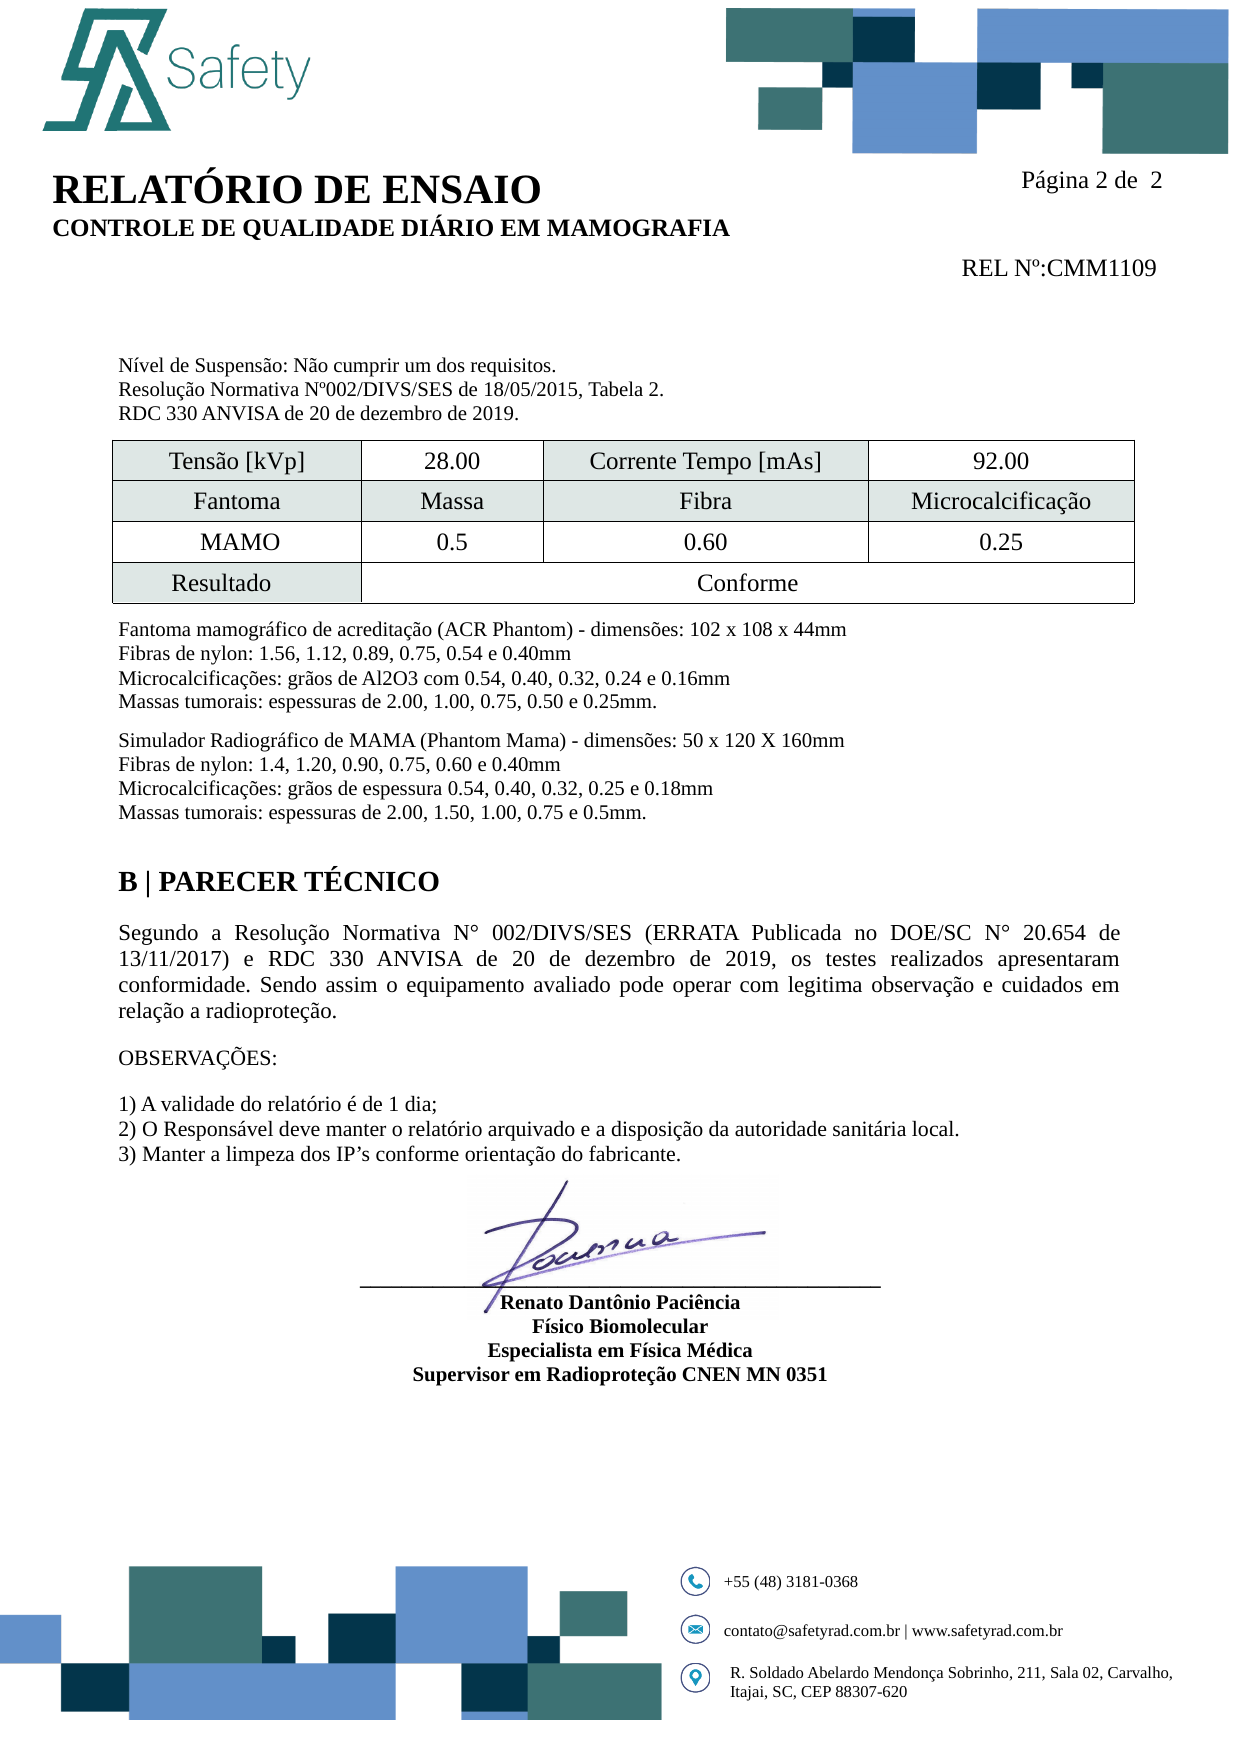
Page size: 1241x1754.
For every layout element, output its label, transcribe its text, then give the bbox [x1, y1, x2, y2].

table_cell Resultado [113, 563, 361, 602]
picture [725, 8, 1229, 154]
picture [680, 1663, 710, 1693]
text Especialista em Física Médica [118, 1338, 1122, 1362]
text RDC 330 ANVISA de 20 de dezembro de 2019. [118, 401, 1122, 425]
table_cell Microcalcificação [869, 481, 1134, 521]
table_header Tensão [kVp] [113, 441, 361, 480]
text 2) O Responsável deve manter o relatório arquivado e a disposição da autoridade sanitária local. [118, 1116, 1122, 1141]
text Nível de Suspensão: Não cumprir um dos requisitos. [118, 353, 1122, 377]
text Massas tumorais: espessuras de 2.00, 1.50, 1.00, 0.75 e 0.5mm. [118, 800, 1122, 824]
text 1) A validade do relatório é de 1 dia; [118, 1091, 1122, 1116]
text Microcalcificações: grãos de espessura 0.54, 0.40, 0.32, 0.25 e 0.18mm [118, 776, 1122, 800]
text __________________________________________________ [118, 1266, 1122, 1290]
table_cell 0.25 [869, 522, 1134, 562]
table_cell Fantoma [113, 481, 361, 521]
table_header 28.00 [362, 441, 543, 480]
picture [680, 1566, 710, 1596]
picture [0, 1566, 662, 1720]
text 3) Manter a limpeza dos IP’s conforme orientação do fabricante. [118, 1141, 1122, 1166]
table_header 92.00 [869, 441, 1134, 480]
text Segundo a Resolução Normativa N° 002/DIVS/SES (ERRATA Publicada no DOE/SC N° 20.654 de 13/11/2017) e RDC 330 ANVISA de 20 de dezembro de 2019, os testes realizados apresentaram conformidade. Sendo assim o equipamento avaliado pode operar com legitima observação e cuidados em relação a radioproteção. [118, 918, 1122, 1024]
table_cell Massa [362, 481, 543, 521]
table_cell 0.5 [362, 522, 543, 562]
text OBSERVAÇÕES: [118, 1045, 1122, 1070]
text Físico Biomolecular [118, 1314, 1122, 1338]
text Simulador Radiográfico de MAMA (Phantom Mama) - dimensões: 50 x 120 X 160mm [118, 728, 1122, 752]
text Microcalcificações: grãos de Al2O3 com 0.54, 0.40, 0.32, 0.24 e 0.16mm [118, 665, 1122, 689]
table_cell Fibra [544, 481, 868, 521]
picture [42, 8, 311, 131]
text Supervisor em Radioproteção CNEN MN 0351 [118, 1362, 1122, 1386]
table_cell MAMO [113, 522, 361, 562]
text B | PARECER TÉCNICO [118, 864, 1122, 898]
table_header Corrente Tempo [mAs] [544, 441, 868, 480]
text Fantoma mamográfico de acreditação (ACR Phantom) - dimensões: 102 x 108 x 44mm [118, 617, 1122, 641]
table_cell 0.60 [544, 522, 868, 562]
text Fibras de nylon: 1.56, 1.12, 0.89, 0.75, 0.54 e 0.40mm [118, 641, 1122, 665]
picture [680, 1614, 710, 1644]
text Massas tumorais: espessuras de 2.00, 1.00, 0.75, 0.50 e 0.25mm. [118, 689, 1122, 713]
text Resolução Normativa Nº002/DIVS/SES de 18/05/2015, Tabela 2. [118, 377, 1122, 401]
table_cell Conforme [362, 563, 1134, 602]
text Renato Dantônio Paciência [118, 1290, 1122, 1314]
picture [467, 1174, 779, 1266]
text Fibras de nylon: 1.4, 1.20, 0.90, 0.75, 0.60 e 0.40mm [118, 752, 1122, 776]
